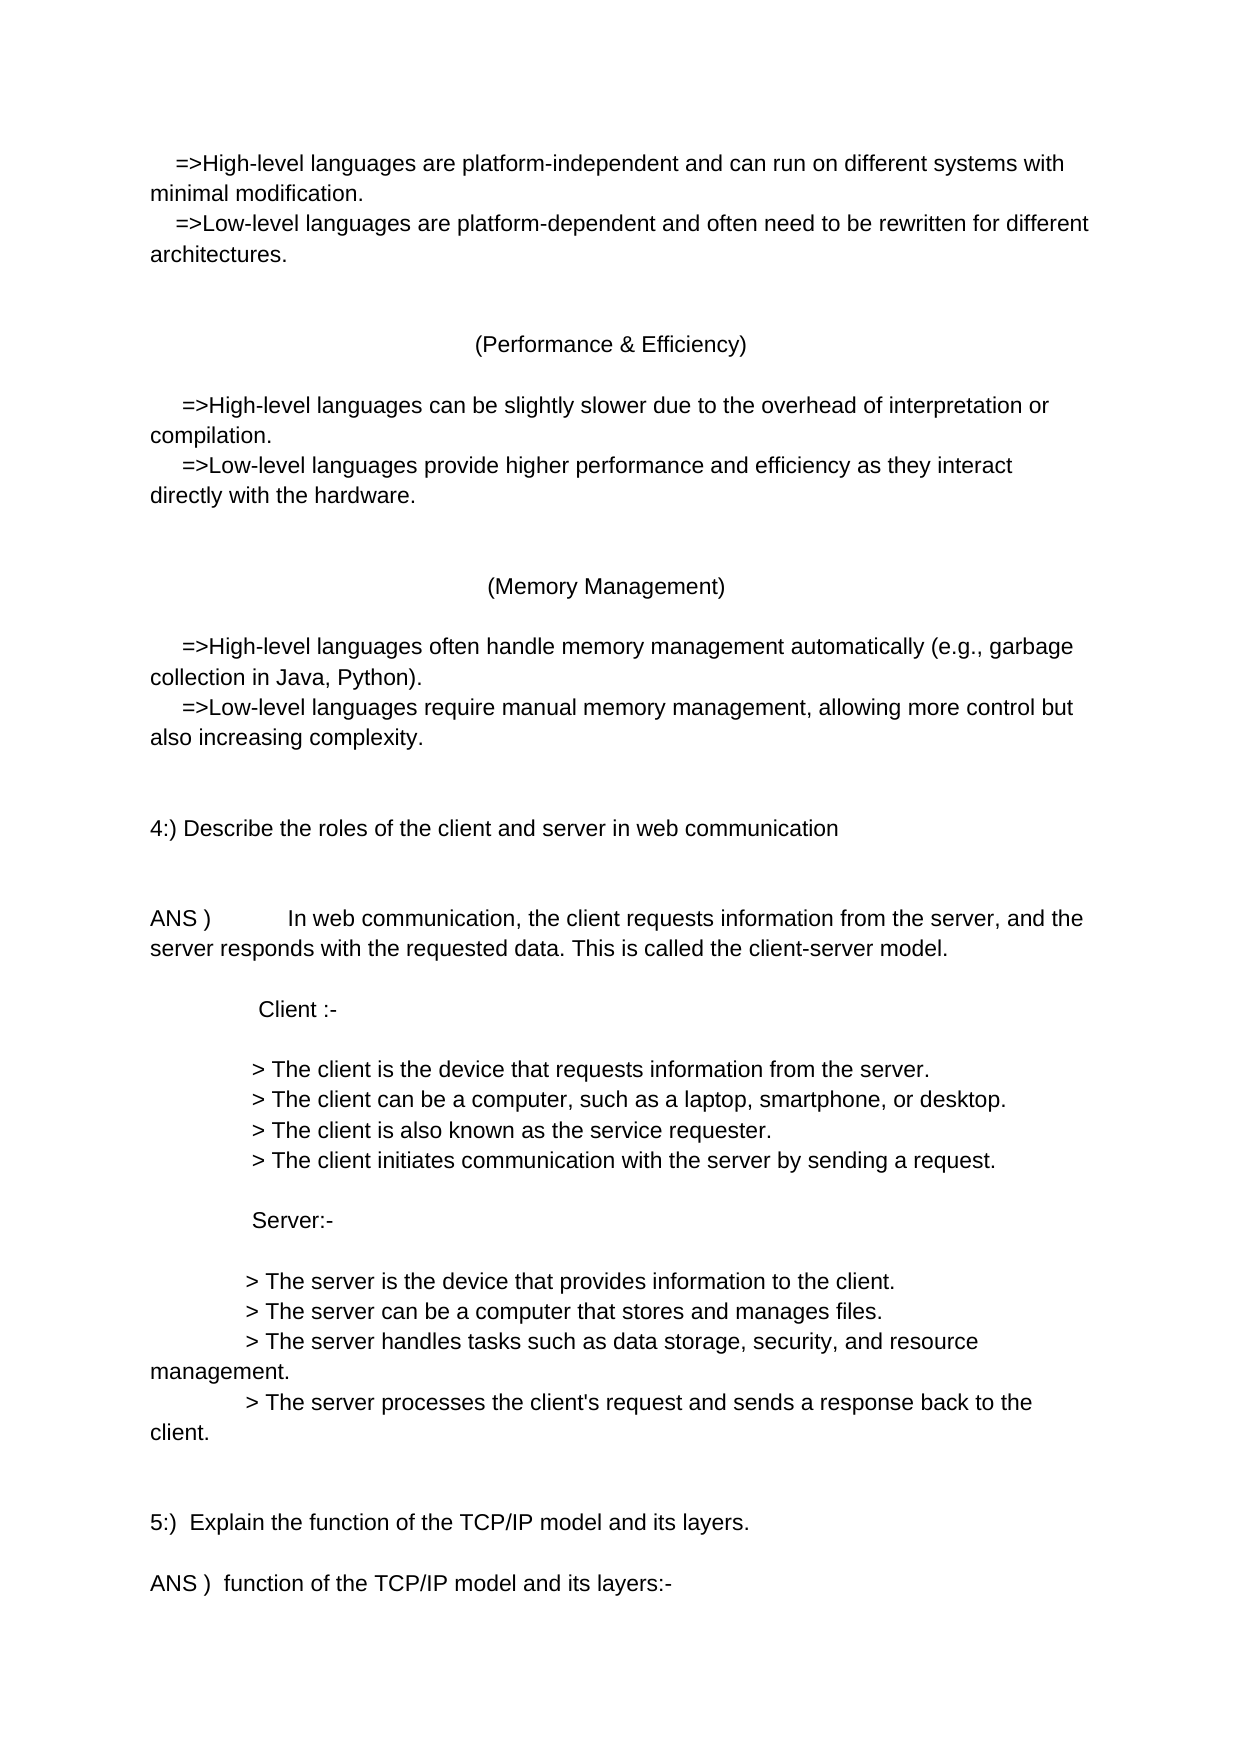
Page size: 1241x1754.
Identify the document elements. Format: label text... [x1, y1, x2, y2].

text =>High-level languages often handle memory management automatically (e.g., garbage collection in Java, Python). [150, 633, 1090, 690]
text =>Low-level languages require manual memory management, allowing more control but also increasing complexity. [150, 694, 1090, 750]
text Client :- [150, 996, 1090, 1022]
text =>Low-level languages are platform-dependent and often need to be rewritten for different architectures. [150, 210, 1090, 267]
text (Performance & Efficiency) [150, 331, 1090, 358]
text > The client is also known as the service requester. [150, 1117, 1090, 1143]
text > The client is the device that requests information from the server. [150, 1056, 1090, 1083]
text > The server is the device that provides information to the client. [150, 1268, 1090, 1294]
text 4:) Describe the roles of the client and server in web communication [150, 814, 1090, 841]
text ANS ) function of the TCP/IP model and its layers:- [150, 1570, 1090, 1596]
text =>High-level languages can be slightly slower due to the overhead of interpretation or compilation. [150, 392, 1090, 448]
text 5:) Explain the function of the TCP/IP model and its layers. [150, 1509, 1090, 1536]
text Server:- [150, 1207, 1090, 1234]
text =>High-level languages are platform-independent and can run on different systems with minimal modification. [150, 150, 1090, 207]
text > The server can be a computer that stores and manages files. [150, 1298, 1090, 1324]
text (Memory Management) [150, 573, 1090, 599]
text > The client initiates communication with the server by sending a request. [150, 1147, 1090, 1173]
text =>Low-level languages provide higher performance and efficiency as they interact directly with the hardware. [150, 452, 1090, 509]
text ANS ) In web communication, the client requests information from the server, and the server responds with the requested data. This is called the client-server model. [150, 905, 1090, 962]
text > The server handles tasks such as data storage, security, and resource management. [150, 1328, 1090, 1385]
text > The client can be a computer, such as a laptop, smartphone, or desktop. [150, 1086, 1090, 1113]
text > The server processes the client's request and sends a response back to the client. [150, 1388, 1090, 1445]
